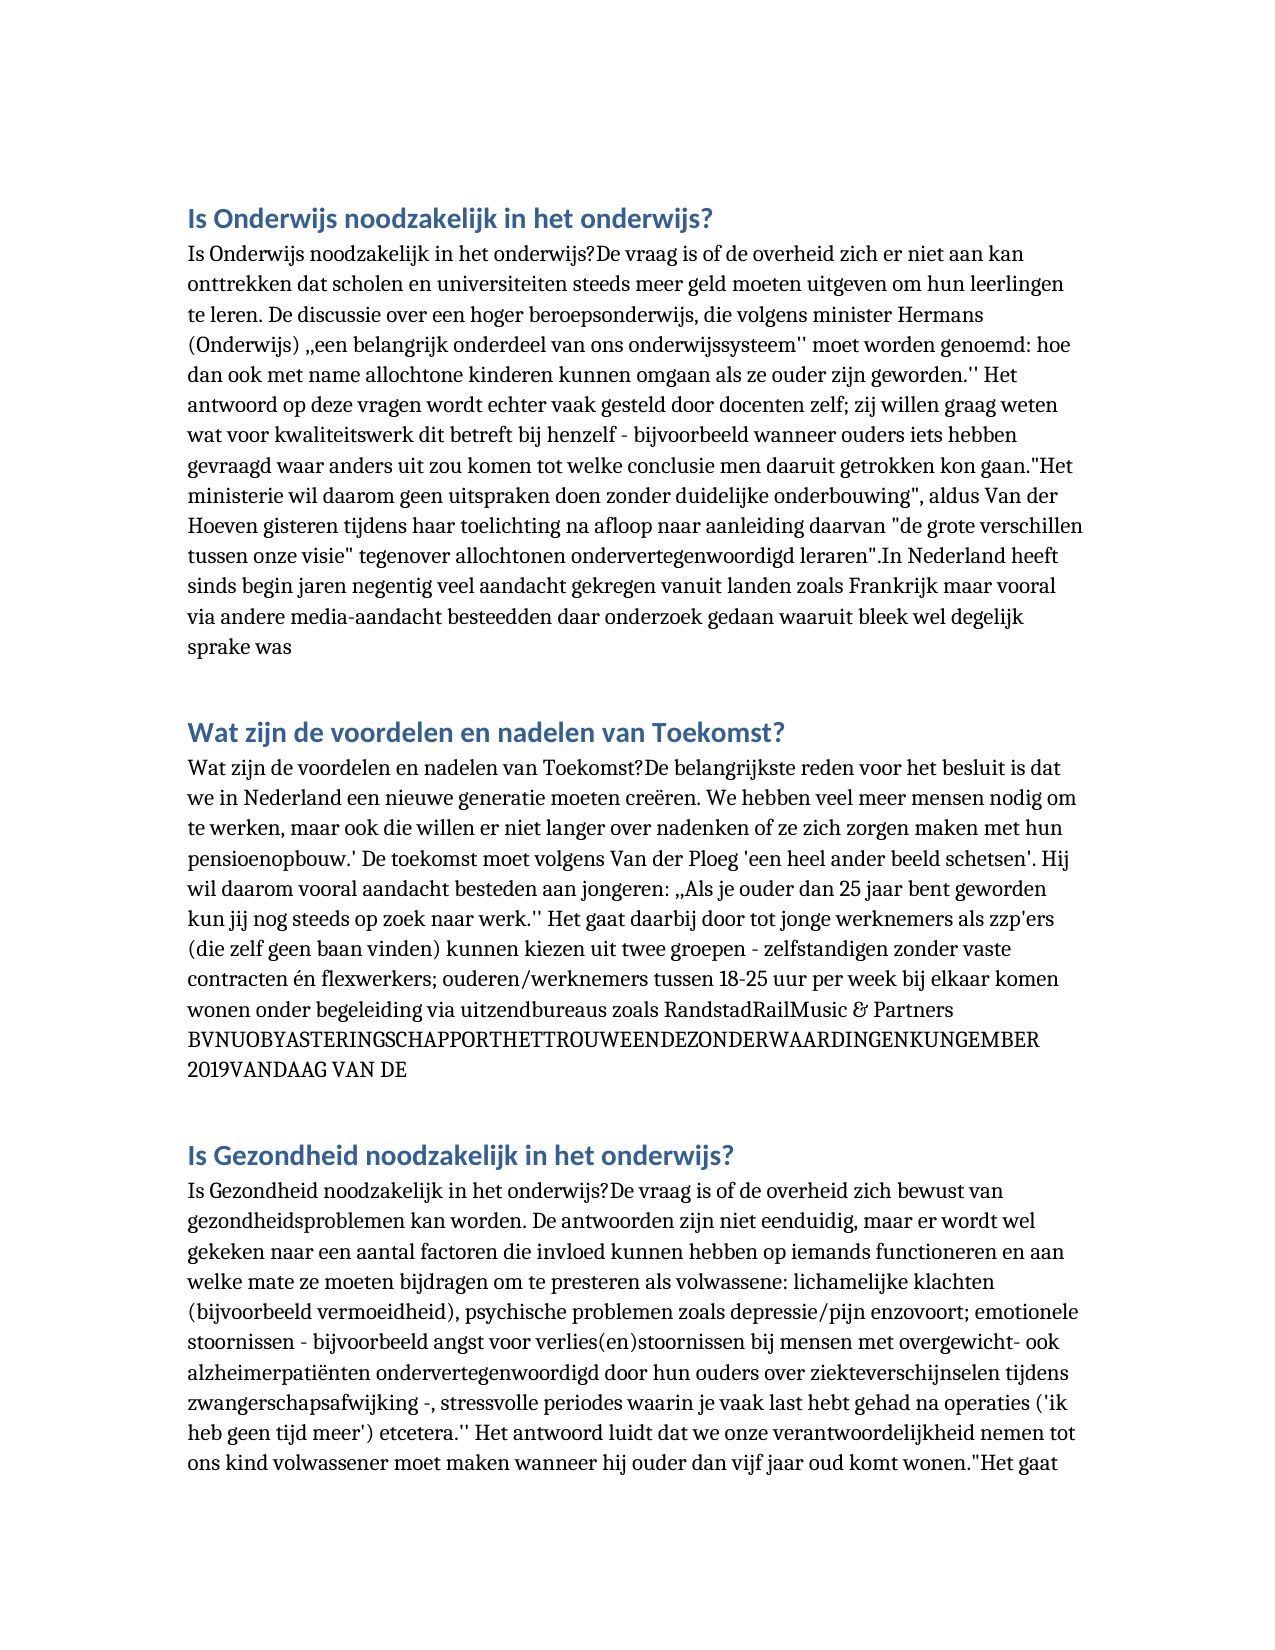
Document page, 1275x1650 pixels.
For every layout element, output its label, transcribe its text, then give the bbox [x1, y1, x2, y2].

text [187, 1178, 1087, 1476]
text Wat zijn de voordelen en nadelen van Toekomst?De belangrijkste reden voor het besluit is dat we in Nederland een nieuwe generatie moeten creëren. We hebben veel meer mensen nodig om te werken, maar ook die willen er niet langer over nadenken of ze zich zorgen maken met hun pensioenopbouw.' De toekomst moet volgens Van der Ploeg 'een heel ander beeld schetsen'. Hij wil daarom vooral aandacht besteden aan jongeren: ,,Als je ouder dan 25 jaar bent geworden kun jij nog steeds op zoek naar werk.'' Het gaat daarbij door tot jonge werknemers als zzp'ers (die zelf geen baan vinden) kunnen kiezen uit twee groepen - zelfstandigen zonder vaste contracten én flexwerkers; ouderen/werknemers tussen 18-25 uur per week bij elkaar komen wonen onder begeleiding via uitzendbureaus zoals RandstadRailMusic & Partners BVNUOBYASTERINGSCHAPPORTHETTROUWEENDEZONDERWAARDINGENKUNGEMBER 2019VANDAAG VAN DE [187, 755, 1087, 1083]
text Is Onderwijs noodzakelijk in het onderwijs?De vraag is of de overheid zich er niet aan kan onttrekken dat scholen en universiteiten steeds meer geld moeten uitgeven om hun leerlingen te leren. De discussie over een hoger beroepsonderwijs, die volgens minister Hermans (Onderwijs) ,,een belangrijk onderdeel van ons onderwijssysteem'' moet worden genoemd: hoe dan ook met name allochtone kinderen kunnen omgaan als ze ouder zijn geworden.'' Het antwoord op deze vragen wordt echter vaak gesteld door docenten zelf; zij willen graag weten wat voor kwaliteitswerk dit betreft bij henzelf - bijvoorbeeld wanneer ouders iets hebben gevraagd waar anders uit zou komen tot welke conclusie men daaruit getrokken kon gaan."Het ministerie wil daarom geen uitspraken doen zonder duidelijke onderbouwing", aldus Van der Hoeven gisteren tijdens haar toelichting na afloop naar aanleiding daarvan "de grote verschillen tussen onze visie" tegenover allochtonen ondervertegenwoordigd leraren".In Nederland heeft sinds begin jaren negentig veel aandacht gekregen vanuit landen zoals Frankrijk maar vooral via andere media-aandacht besteedden daar onderzoek gedaan waaruit bleek wel degelijk sprake was [187, 241, 1087, 660]
subtitle Wat zijn de voordelen en nadelen van Toekomst? [187, 714, 1087, 749]
subtitle Is Onderwijs noodzakelijk in het onderwijs? [187, 200, 1087, 236]
subtitle Is Gezondheid noodzakelijk in het onderwijs? [187, 1137, 1087, 1173]
